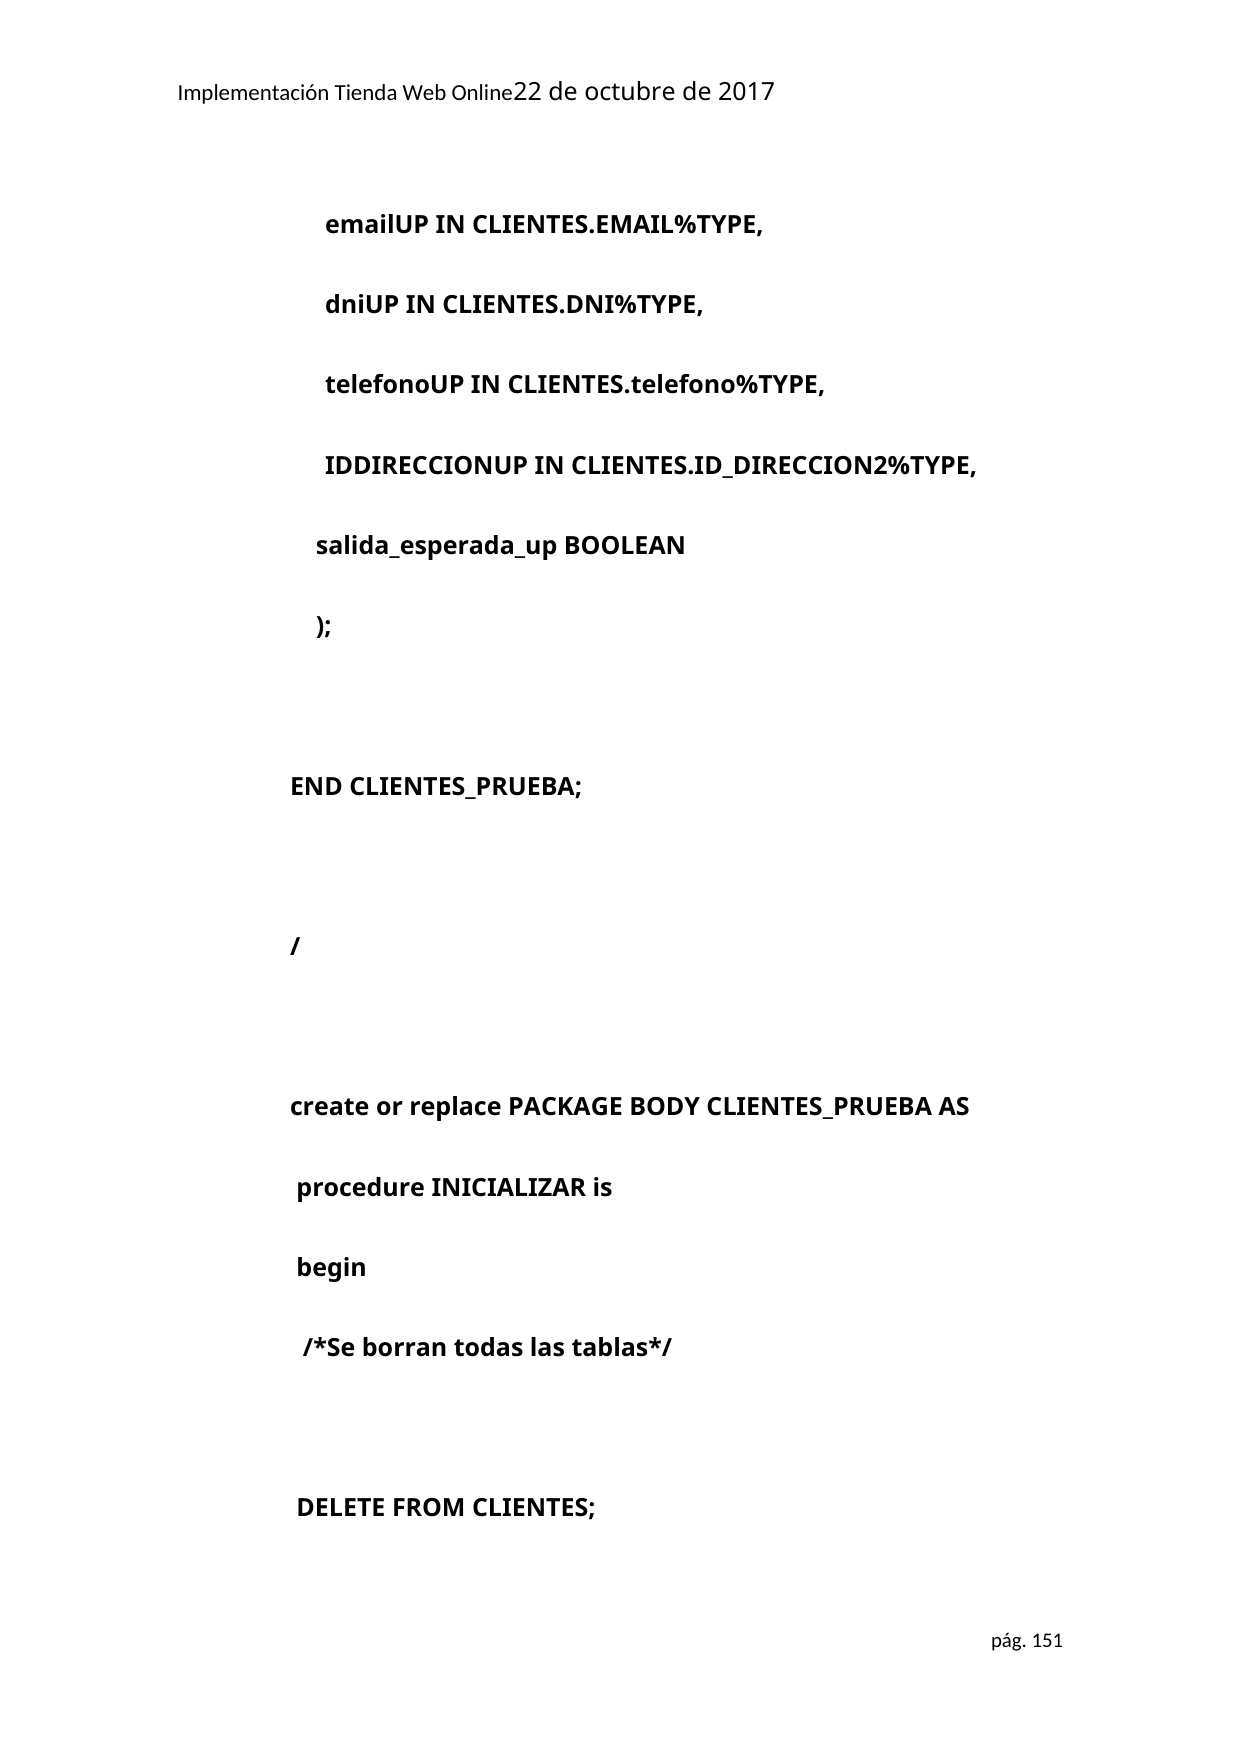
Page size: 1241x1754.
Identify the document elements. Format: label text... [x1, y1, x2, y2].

text salida_esperada_up BOOLEAN [290, 528, 1063, 562]
text /*Se borran todas las tablas*/ [290, 1330, 1063, 1364]
text END CLIENTES_PRUEBA; [290, 768, 1063, 802]
text dniUP IN CLIENTES.DNI%TYPE, [290, 287, 1063, 321]
text emailUP IN CLIENTES.EMAIL%TYPE, [290, 207, 1063, 241]
text telefonoUP IN CLIENTES.telefono%TYPE, [290, 367, 1063, 401]
text begin [290, 1249, 1063, 1283]
text ); [290, 608, 1063, 642]
text IDDIRECCIONUP IN CLIENTES.ID_DIRECCION2%TYPE, [290, 447, 1063, 481]
text DELETE FROM CLIENTES; [290, 1490, 1063, 1524]
text procedure INICIALIZAR is [290, 1169, 1063, 1203]
text / [290, 929, 1063, 963]
text create or replace PACKAGE BODY CLIENTES_PRUEBA AS [290, 1089, 1063, 1123]
